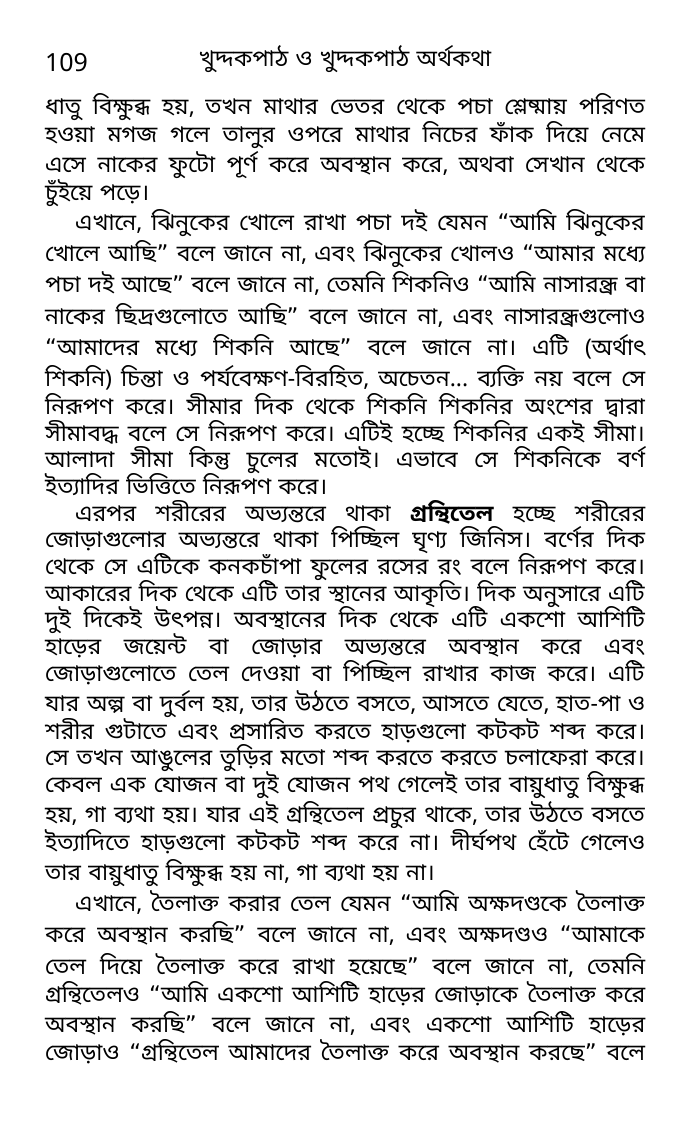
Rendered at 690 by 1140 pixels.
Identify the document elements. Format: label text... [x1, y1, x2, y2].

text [45, 887, 645, 1065]
text এখানে, ঝিনুকের খোলে রাখা পচা দই যেমন “আমি ঝিনুকের খোলে আছি” বলে জানে না, এবং ঝিনুকের খোলও “আমার মধ্যে পচা দই আছে” বলে জানে না, তেমনি শিকনিও “আমি নাসারন্ধ্র বা নাকের ছিদ্রগুলোতে আছি” বলে জানে না, এবং নাসারন্ধ্রগুলোও “আমাদের মধ্যে শিকনি আছে” বলে জানে না। এটি (অর্থাৎ শিকনি) চিন্তা ও পর্যবেক্ষণ-বিরহিত, অচেতন... ব্যক্তি নয় বলে সে নিরূপণ করে। সীমার দিক থেকে শিকনি শিকনির অংশের দ্বারা সীমাবদ্ধ বলে সে নিরূপণ করে। এটিই হচ্ছে শিকনির একই সীমা। আলাদা সীমা কিন্তু চুলের মতোই। এভাবে সে শিকনিকে বর্ণ ইত্যাদির ভিত্তিতে নিরূপণ করে। [45, 206, 645, 500]
text এরপর শরীরের অভ্যন্তরে থাকা গ্রন্থিতেল হচ্ছে শরীরের জোড়াগুলোর অভ্যন্তরে থাকা পিচ্ছিল ঘৃণ্য জিনিস। বর্ণের দিক থেকে সে এটিকে কনকচাঁপা ফুলের রসের রং বলে নিরূপণ করে। আকারের দিক থেকে এটি তার স্থানের আকৃতি। দিক অনুসারে এটি দুই দিকেই উৎপন্ন। অবস্থানের দিক থেকে এটি একশো আশিটি হাড়ের জয়েন্ট বা জোড়ার অভ্যন্তরে অবস্থান করে এবং জোড়াগুলোতে তেল দেওয়া বা পিচ্ছিল রাখার কাজ করে। এটি যার অল্প বা দুর্বল হয়, তার উঠতে বসতে, আসতে যেতে, হাত-পা ও শরীর গুটাতে এবং প্রসারিত করতে হাড়গুলো কটকট শব্দ করে। সে তখন আঙুলের তুড়ির মতো শব্দ করতে করতে চলাফেরা করে। কেবল এক যোজন বা দুই যোজন পথ গেলেই তার বায়ুধাতু বিক্ষুব্ধ হয়, গা ব্যথা হয়। যার এই গ্রন্থিতেল প্রচুর থাকে, তার উঠতে বসতে ইত্যাদিতে হাড়গুলো কটকট শব্দ করে না। দীর্ঘপথ হেঁটে গেলেও তার বায়ুধাতু বিক্ষুব্ধ হয় না, গা ব্যথা হয় না। [45, 500, 645, 887]
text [45, 90, 645, 206]
